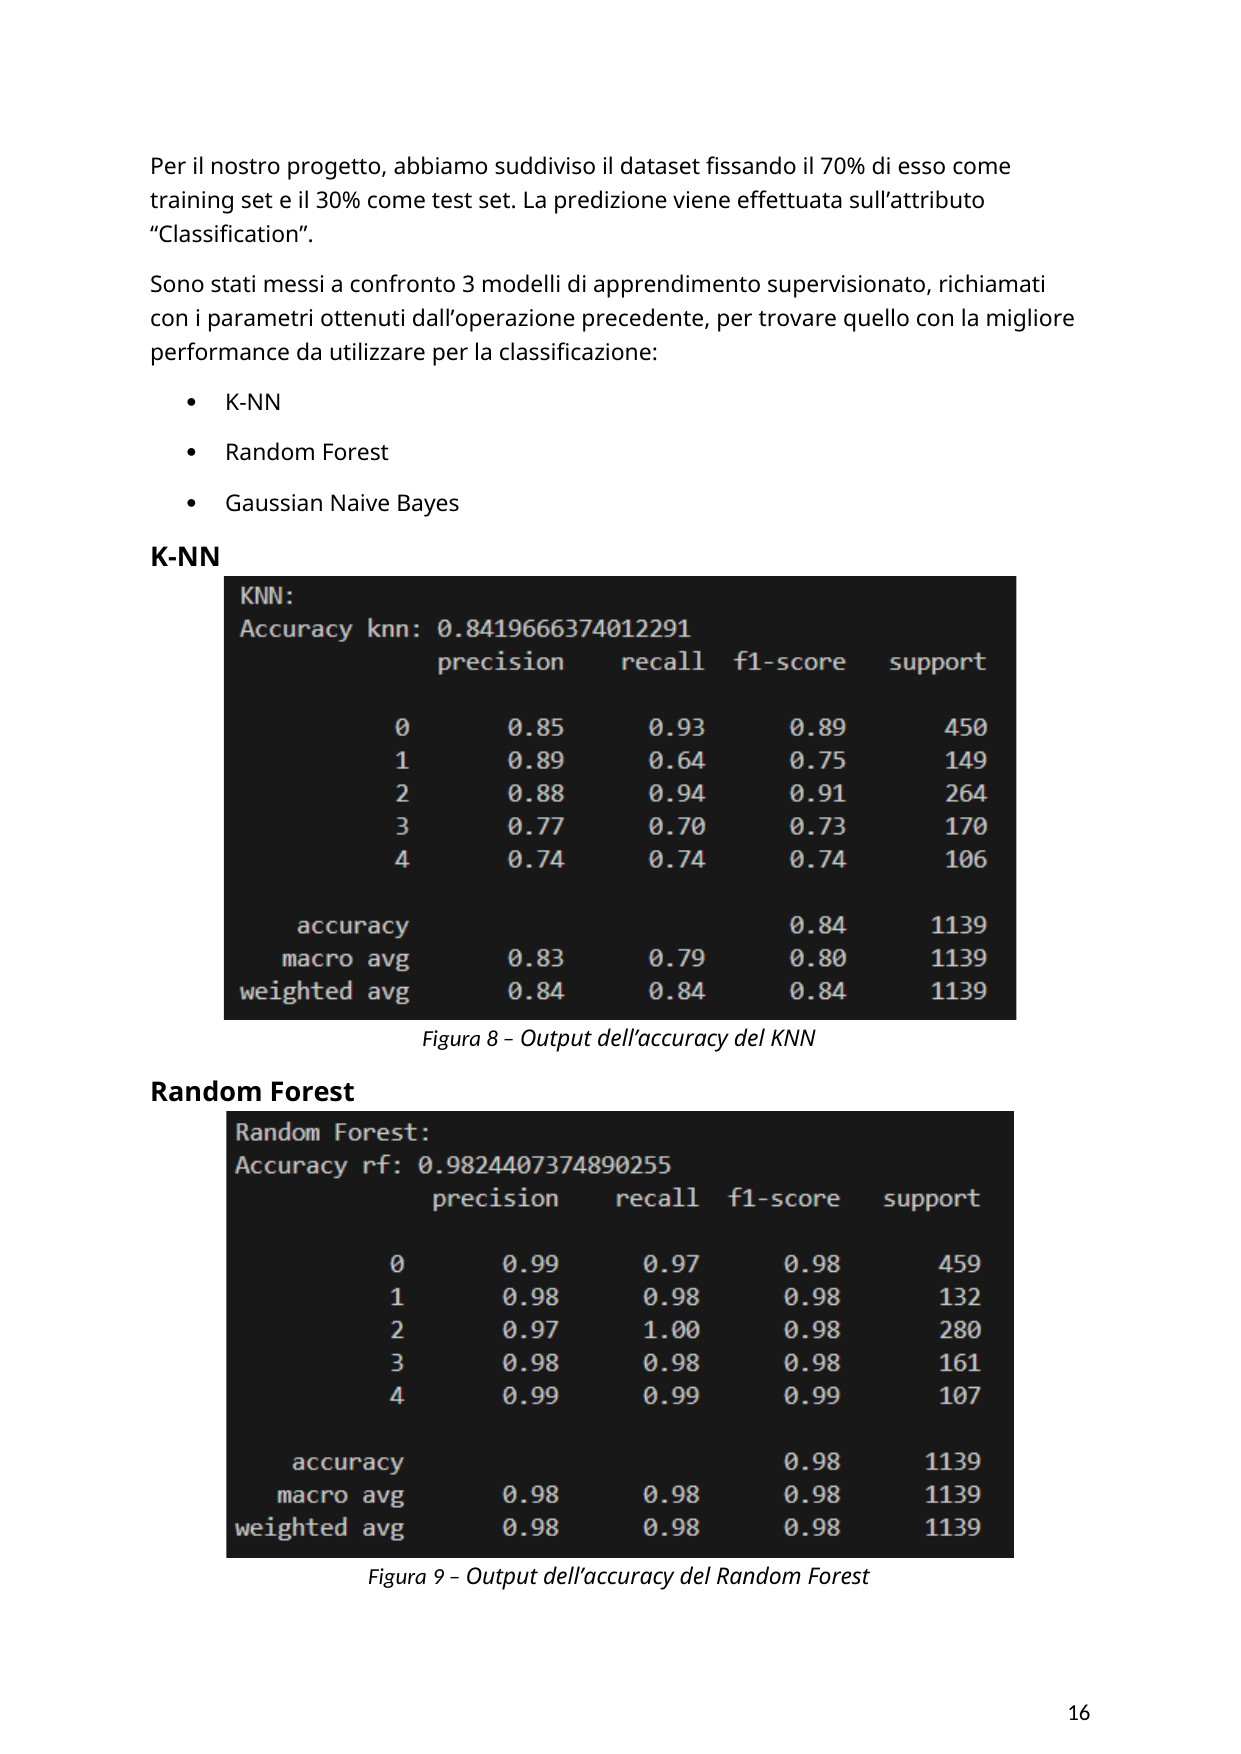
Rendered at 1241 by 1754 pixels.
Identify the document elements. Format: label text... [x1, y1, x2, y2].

picture [223, 576, 1017, 1020]
text Sono stati messi a confronto 3 modelli di apprendimento supervisionato, richiamati con i parametri ottenuti dall’operazione precedente, per trovare quello con la migliore performance da utilizzare per la classificazione: [150, 268, 1090, 367]
list Random Forest [187, 436, 1090, 467]
subtitle Random Forest [150, 1072, 1090, 1109]
list K-NN [187, 386, 1090, 417]
list Gaussian Naive Bayes [187, 487, 1090, 518]
picture [226, 1111, 1014, 1558]
text Per il nostro progetto, abbiamo suddiviso il dataset fissando il 70% di esso come training set e il 30% come test set. La predizione viene effettuata sull’attributo “Classification”. [150, 150, 1090, 249]
subtitle K-NN [150, 537, 1090, 574]
